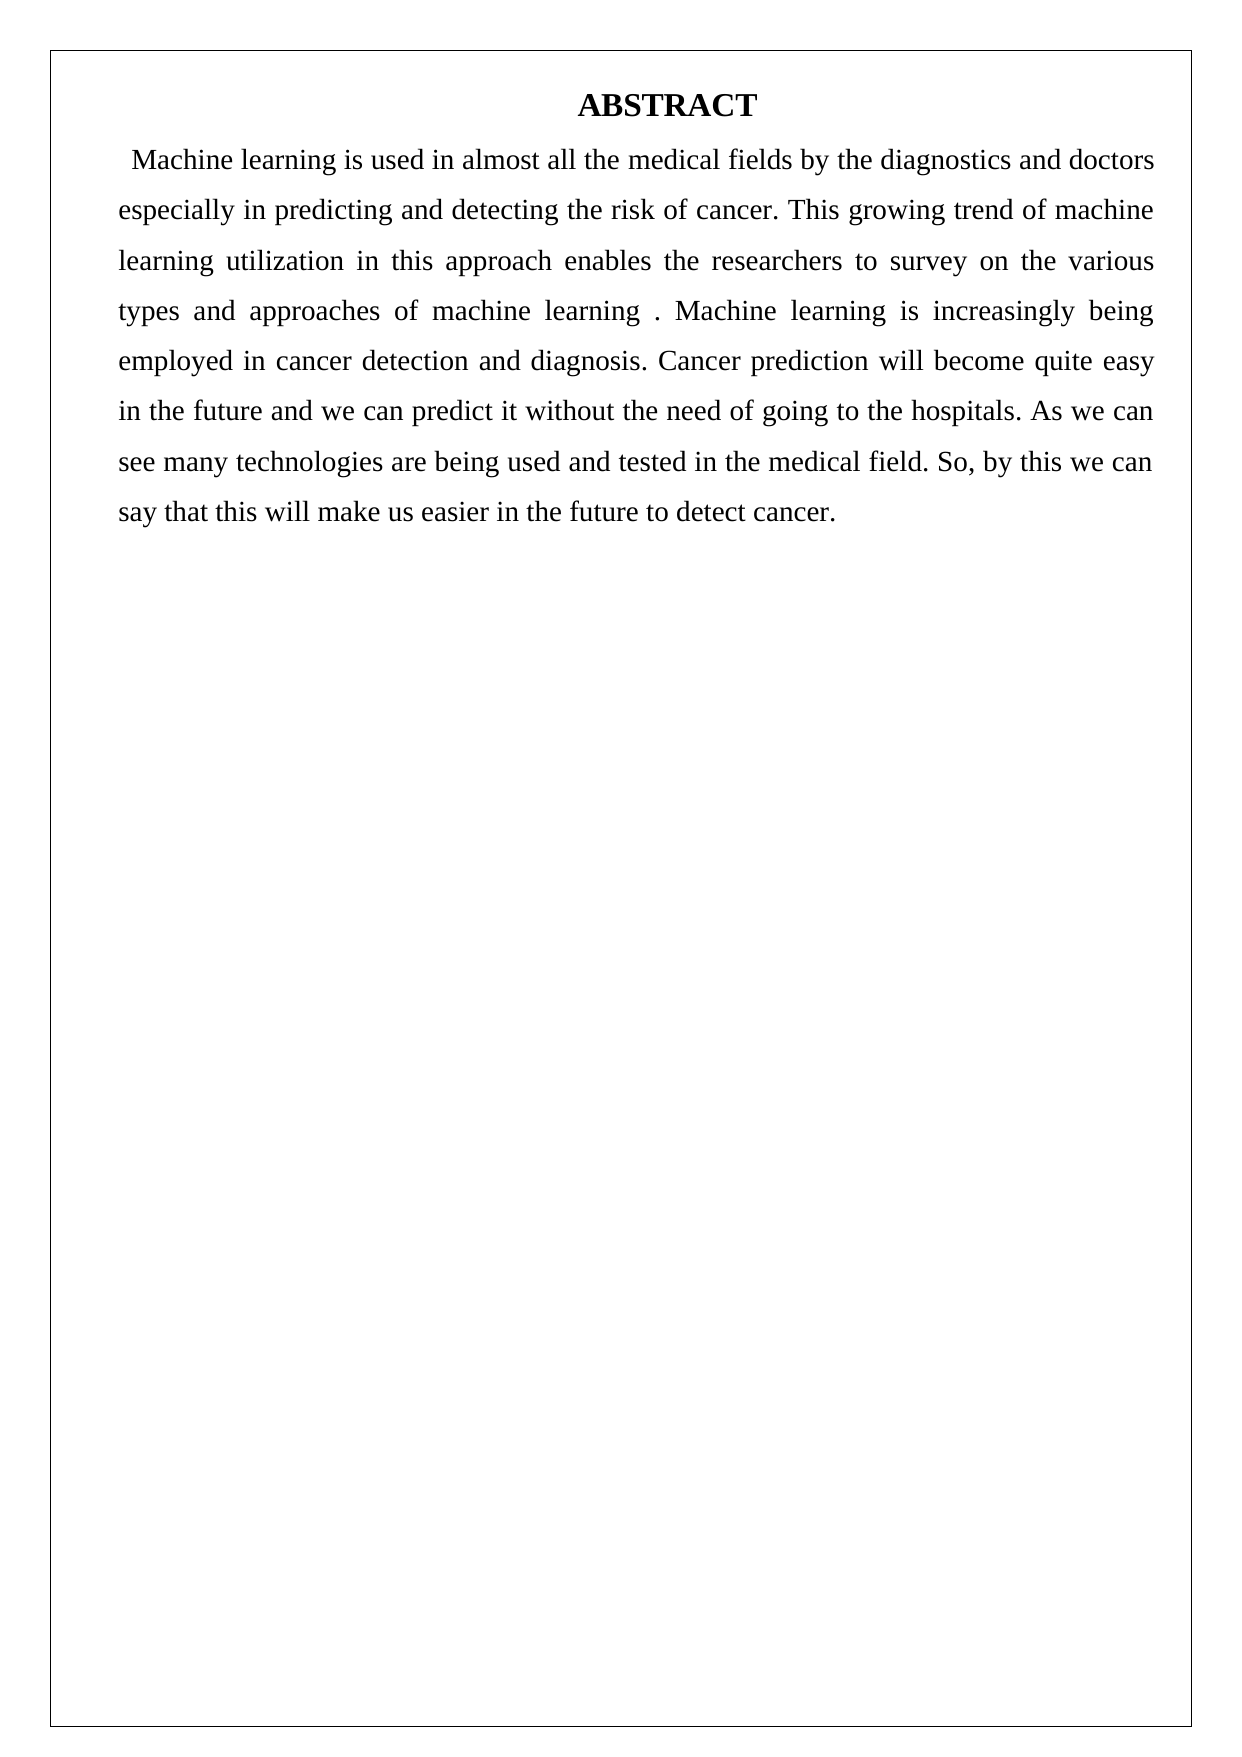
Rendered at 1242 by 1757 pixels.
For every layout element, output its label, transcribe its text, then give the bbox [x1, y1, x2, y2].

text Machine learning is used in almost all the medical fields by the diagnostics and doctors especially in predicting and detecting the risk of cancer. This growing trend of machine learning utilization in this approach enables the researchers to survey on the various types and approaches of machine learning . Machine learning is increasingly being employed in cancer detection and diagnosis. Cancer prediction will become quite easy in the future and we can predict it without the need of going to the hospitals. As we can see many technologies are being used and tested in the medical field. So, by this we can say that this will make us easier in the future to detect cancer. [118, 142, 1155, 528]
subtitle ABSTRACT [171, 86, 1164, 124]
